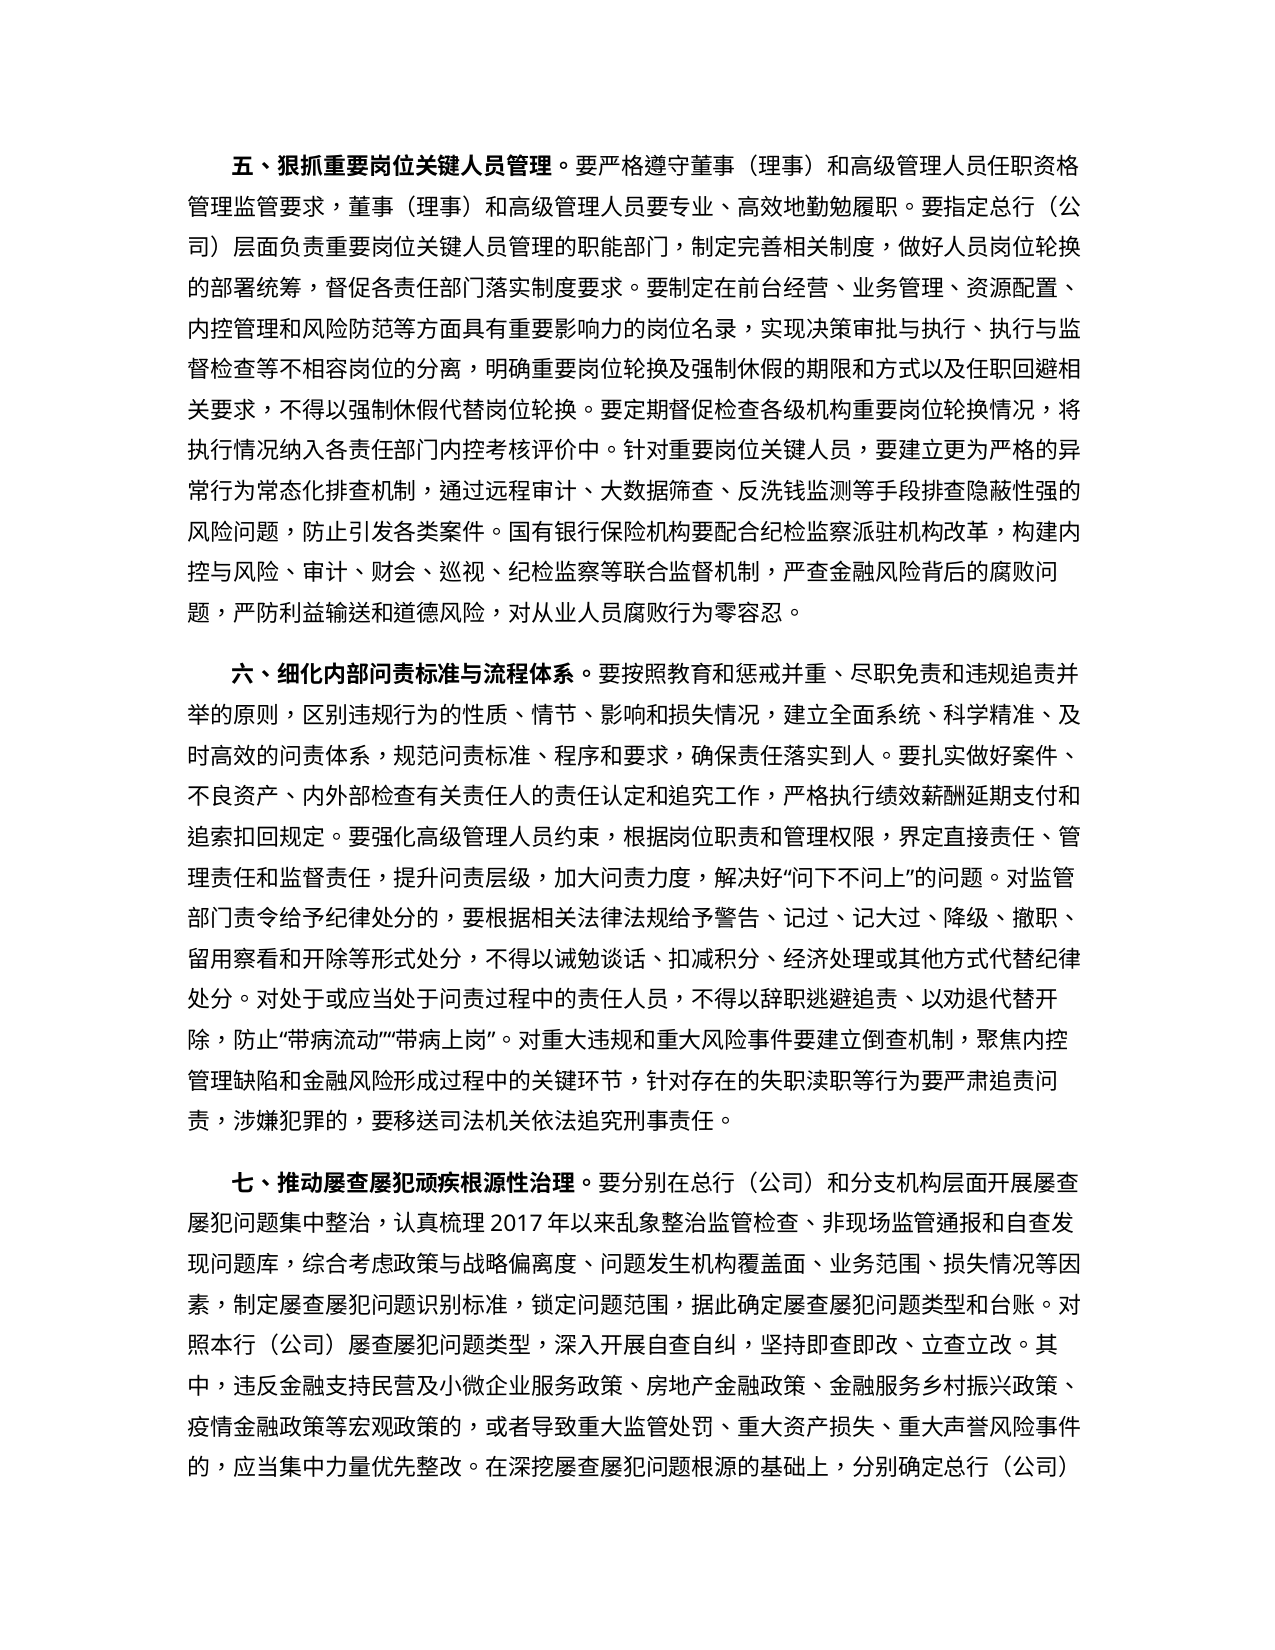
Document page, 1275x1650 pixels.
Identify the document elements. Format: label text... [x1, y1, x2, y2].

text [187, 1167, 1087, 1482]
text 五、狠抓重要岗位关键人员管理。要严格遵守董事（理事）和高级管理人员任职资格管理监管要求，董事（理事）和高级管理人员要专业、高效地勤勉履职。要指定总行（公司）层面负责重要岗位关键人员管理的职能部门，制定完善相关制度，做好人员岗位轮换的部署统筹，督促各责任部门落实制度要求。要制定在前台经营、业务管理、资源配置、内控管理和风险防范等方面具有重要影响力的岗位名录，实现决策审批与执行、执行与监督检查等不相容岗位的分离，明确重要岗位轮换及强制休假的期限和方式以及任职回避相关要求，不得以强制休假代替岗位轮换。要定期督促检查各级机构重要岗位轮换情况，将执行情况纳入各责任部门内控考核评价中。针对重要岗位关键人员，要建立更为严格的异常行为常态化排查机制，通过远程审计、大数据筛查、反洗钱监测等手段排查隐蔽性强的风险问题，防止引发各类案件。国有银行保险机构要配合纪检监察派驻机构改革，构建内控与风险、审计、财会、巡视、纪检监察等联合监督机制，严查金融风险背后的腐败问题，严防利益输送和道德风险，对从业人员腐败行为零容忍。 [187, 150, 1087, 628]
text 六、细化内部问责标准与流程体系。要按照教育和惩戒并重、尽职免责和违规追责并举的原则，区别违规行为的性质、情节、影响和损失情况，建立全面系统、科学精准、及时高效的问责体系，规范问责标准、程序和要求，确保责任落实到人。要扎实做好案件、不良资产、内外部检查有关责任人的责任认定和追究工作，严格执行绩效薪酬延期支付和追索扣回规定。要强化高级管理人员约束，根据岗位职责和管理权限，界定直接责任、管理责任和监督责任，提升问责层级，加大问责力度，解决好“问下不问上”的问题。对监管部门责令给予纪律处分的，要根据相关法律法规给予警告、记过、记大过、降级、撤职、留用察看和开除等形式处分，不得以诫勉谈话、扣减积分、经济处理或其他方式代替纪律处分。对处于或应当处于问责过程中的责任人员，不得以辞职逃避追责、以劝退代替开除，防止“带病流动”“带病上岗”。对重大违规和重大风险事件要建立倒查机制，聚焦内控管理缺陷和金融风险形成过程中的关键环节，针对存在的失职渎职等行为要严肃追责问责，涉嫌犯罪的，要移送司法机关依法追究刑事责任。 [187, 658, 1087, 1136]
